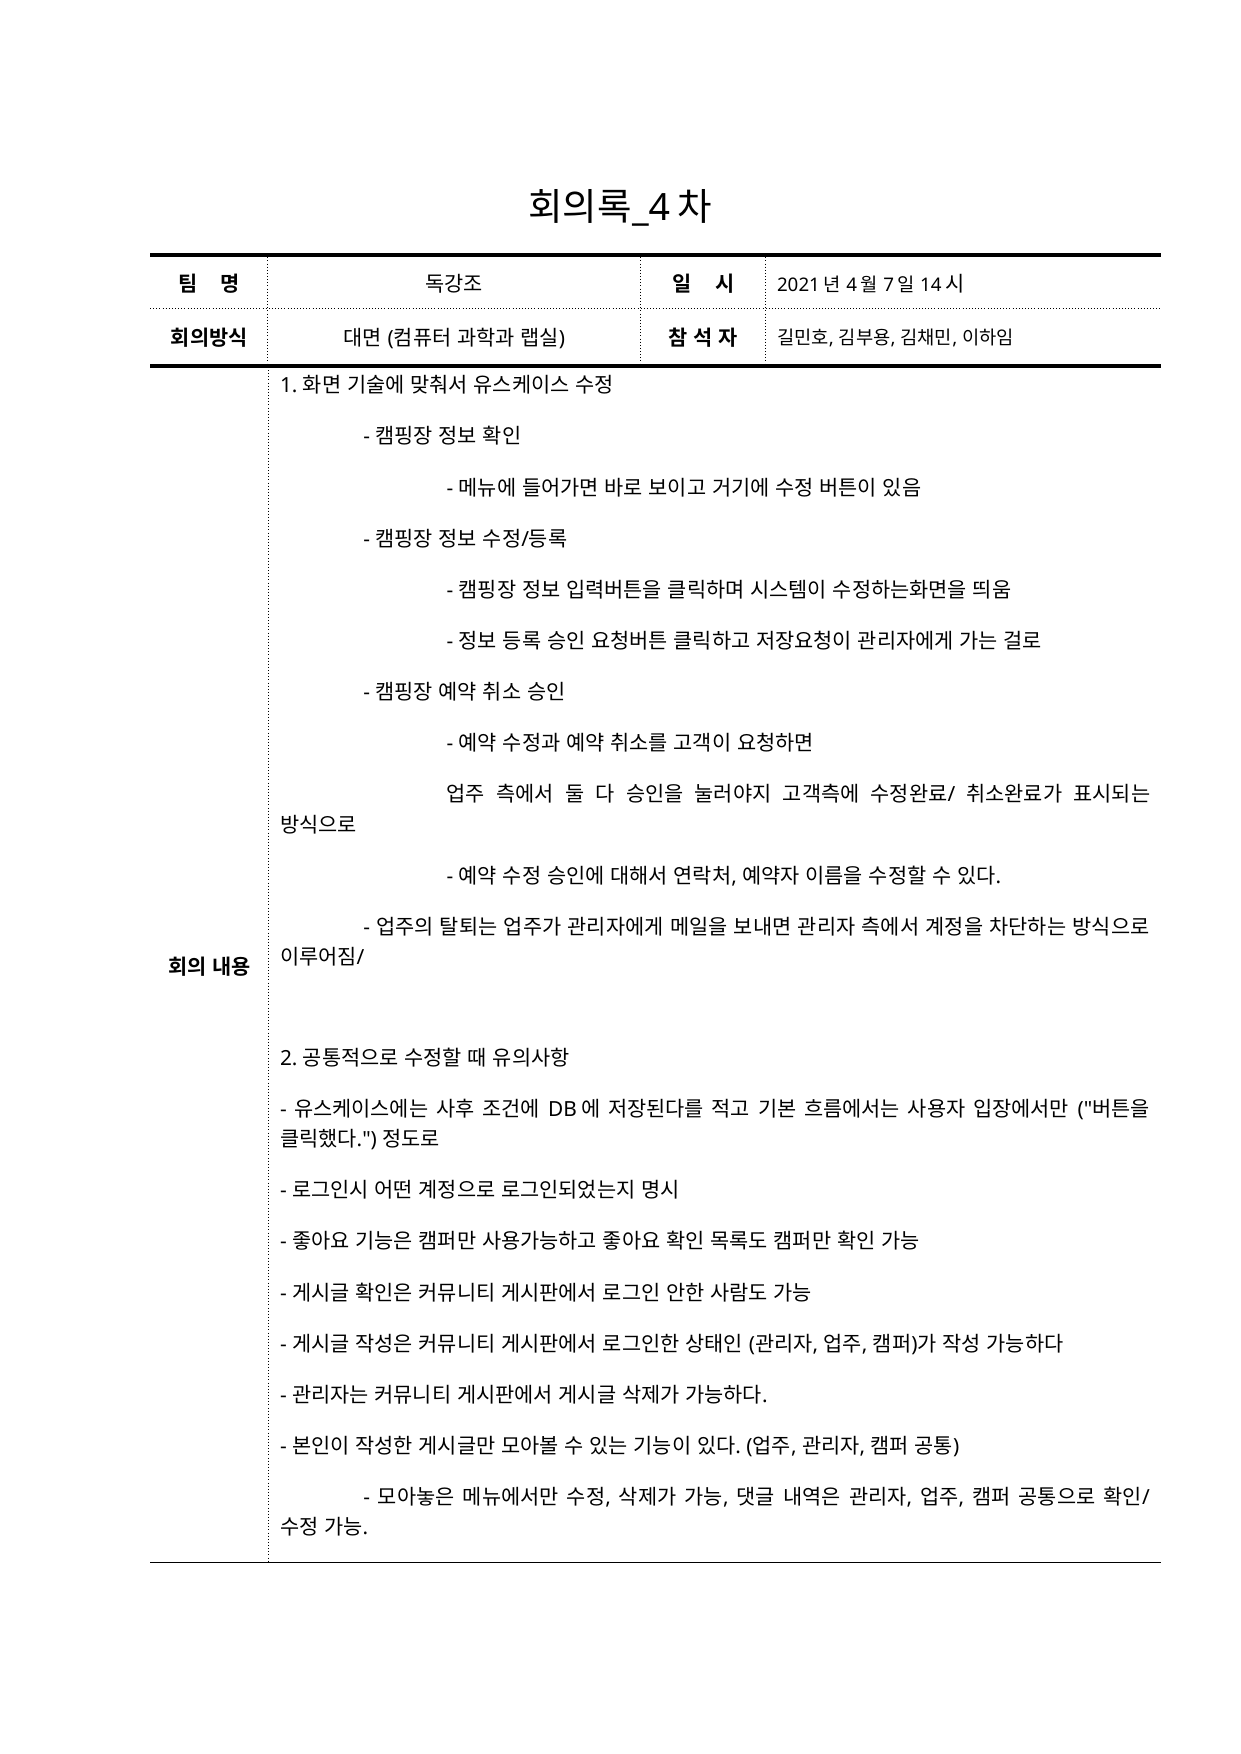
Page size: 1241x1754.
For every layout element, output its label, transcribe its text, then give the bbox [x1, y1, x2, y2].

table_cell 대면 (컴퓨터 과학과 랩실) [268, 308, 641, 364]
table_header 팀 명 [150, 257, 268, 308]
text 회의록_4차 [150, 177, 1090, 232]
table_header 독강조 [268, 257, 641, 308]
table_header 2021년 4월 7일 14시 [766, 257, 1161, 308]
table_cell 참 석 자 [641, 308, 766, 364]
table_cell 회의 내용 [150, 368, 268, 1562]
table_header 일 시 [641, 257, 766, 308]
table_cell 길민호, 김부용, 김채민, 이하임 [766, 308, 1161, 364]
table_cell 회의방식 [150, 308, 268, 364]
table_cell 1. 화면 기술에 맞춰서 유스케이스 수정 - 캠핑장 정보 확인 - 메뉴에 들어가면 바로 보이고 거기에 수정 버튼이 있음 - 캠핑장 정보 수정/등록 - 캠핑장 정보 입력버튼을 클릭하며 시스템이 수정하는화면을 띄움 - 정보 등록 승인 요청버튼 클릭하고 저장요청이 관리자에게 가는 걸로 - 캠핑장 예약 취소 승인 - 예약 수정과 예약 취소를 고객이 요청하면 업주 측에서 둘 다 승인을 눌러야지 고객측에 수정완료/ 취소완료가 표시되는 방식으로 - 예약 수정 승인에 대해서 연락처, 예약자 이름을 수정할 수 있다. - 업주의 탈퇴는 업주가 관리자에게 메일을 보내면 관리자 측에서 계정을 차단하는 방식으로 이루어짐/ 2. 공통적으로 수정할 때 유의사항 - 유스케이스에는 사후 조건에 DB에 저장된다를 적고 기본 흐름에서는 사용자 입장에서만 ("버튼을 클릭했다.") 정도로 - 로그인시 어떤 계정으로 로그인되었는지 명시 - 좋아요 기능은 캠퍼만 사용가능하고 좋아요 확인 목록도 캠퍼만 확인 가능 - 게시글 확인은 커뮤니티 게시판에서 로그인 안한 사람도 가능 - 게시글 작성은 커뮤니티 게시판에서 로그인한 상태인 (관리자, 업주, 캠퍼)가 작성 가능하다 - 관리자는 커뮤니티 게시판에서 게시글 삭제가 가능하다. - 본인이 작성한 게시글만 모아볼 수 있는 기능이 있다. (업주, 관리자, 캠퍼 공통) - 모아놓은 메뉴에서만 수정, 삭제가 가능, 댓글 내역은 관리자, 업주, 캠퍼 공통으로 확인/수정 가능. [269, 368, 1161, 1562]
